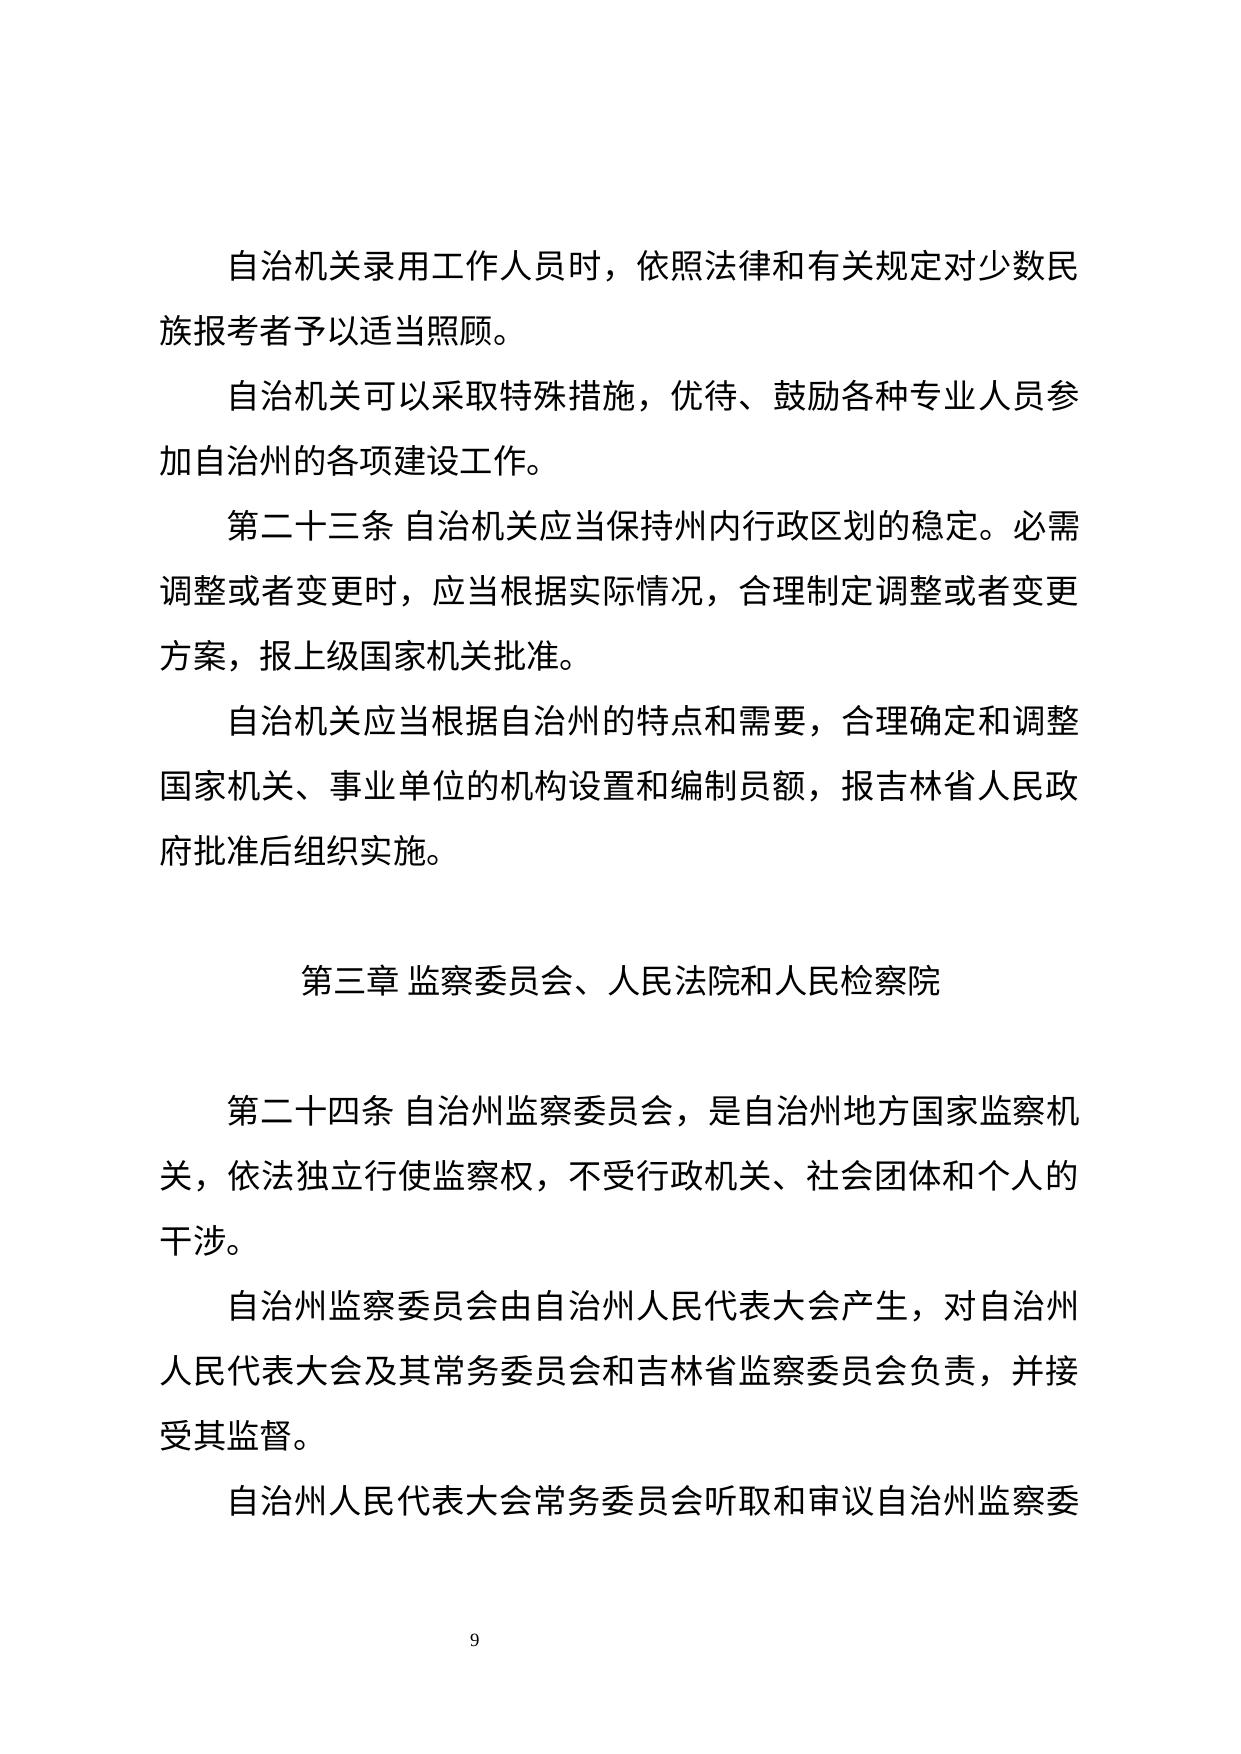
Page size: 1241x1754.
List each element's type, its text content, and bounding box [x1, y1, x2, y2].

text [159, 1466, 1081, 1531]
text 第三章 监察委员会、人民法院和人民检察院 [159, 946, 1081, 1011]
text 自治州监察委员会由自治州人民代表大会产生，对自治州人民代表大会及其常务委员会和吉林省监察委员会负责，并接受其监督。 [159, 1271, 1081, 1466]
text 第二十四条 自治州监察委员会，是自治州地方国家监察机关，依法独立行使监察权，不受行政机关、社会团体和个人的干涉。 [159, 1076, 1081, 1271]
text 自治机关应当根据自治州的特点和需要，合理确定和调整国家机关、事业单位的机构设置和编制员额，报吉林省人民政府批准后组织实施。 [159, 686, 1081, 881]
text 第二十三条 自治机关应当保持州内行政区划的稳定。必需调整或者变更时，应当根据实际情况，合理制定调整或者变更方案，报上级国家机关批准。 [159, 491, 1081, 686]
text 自治机关录用工作人员时，依照法律和有关规定对少数民族报考者予以适当照顾。 [159, 231, 1081, 361]
text 自治机关可以采取特殊措施，优待、鼓励各种专业人员参加自治州的各项建设工作。 [159, 361, 1081, 491]
